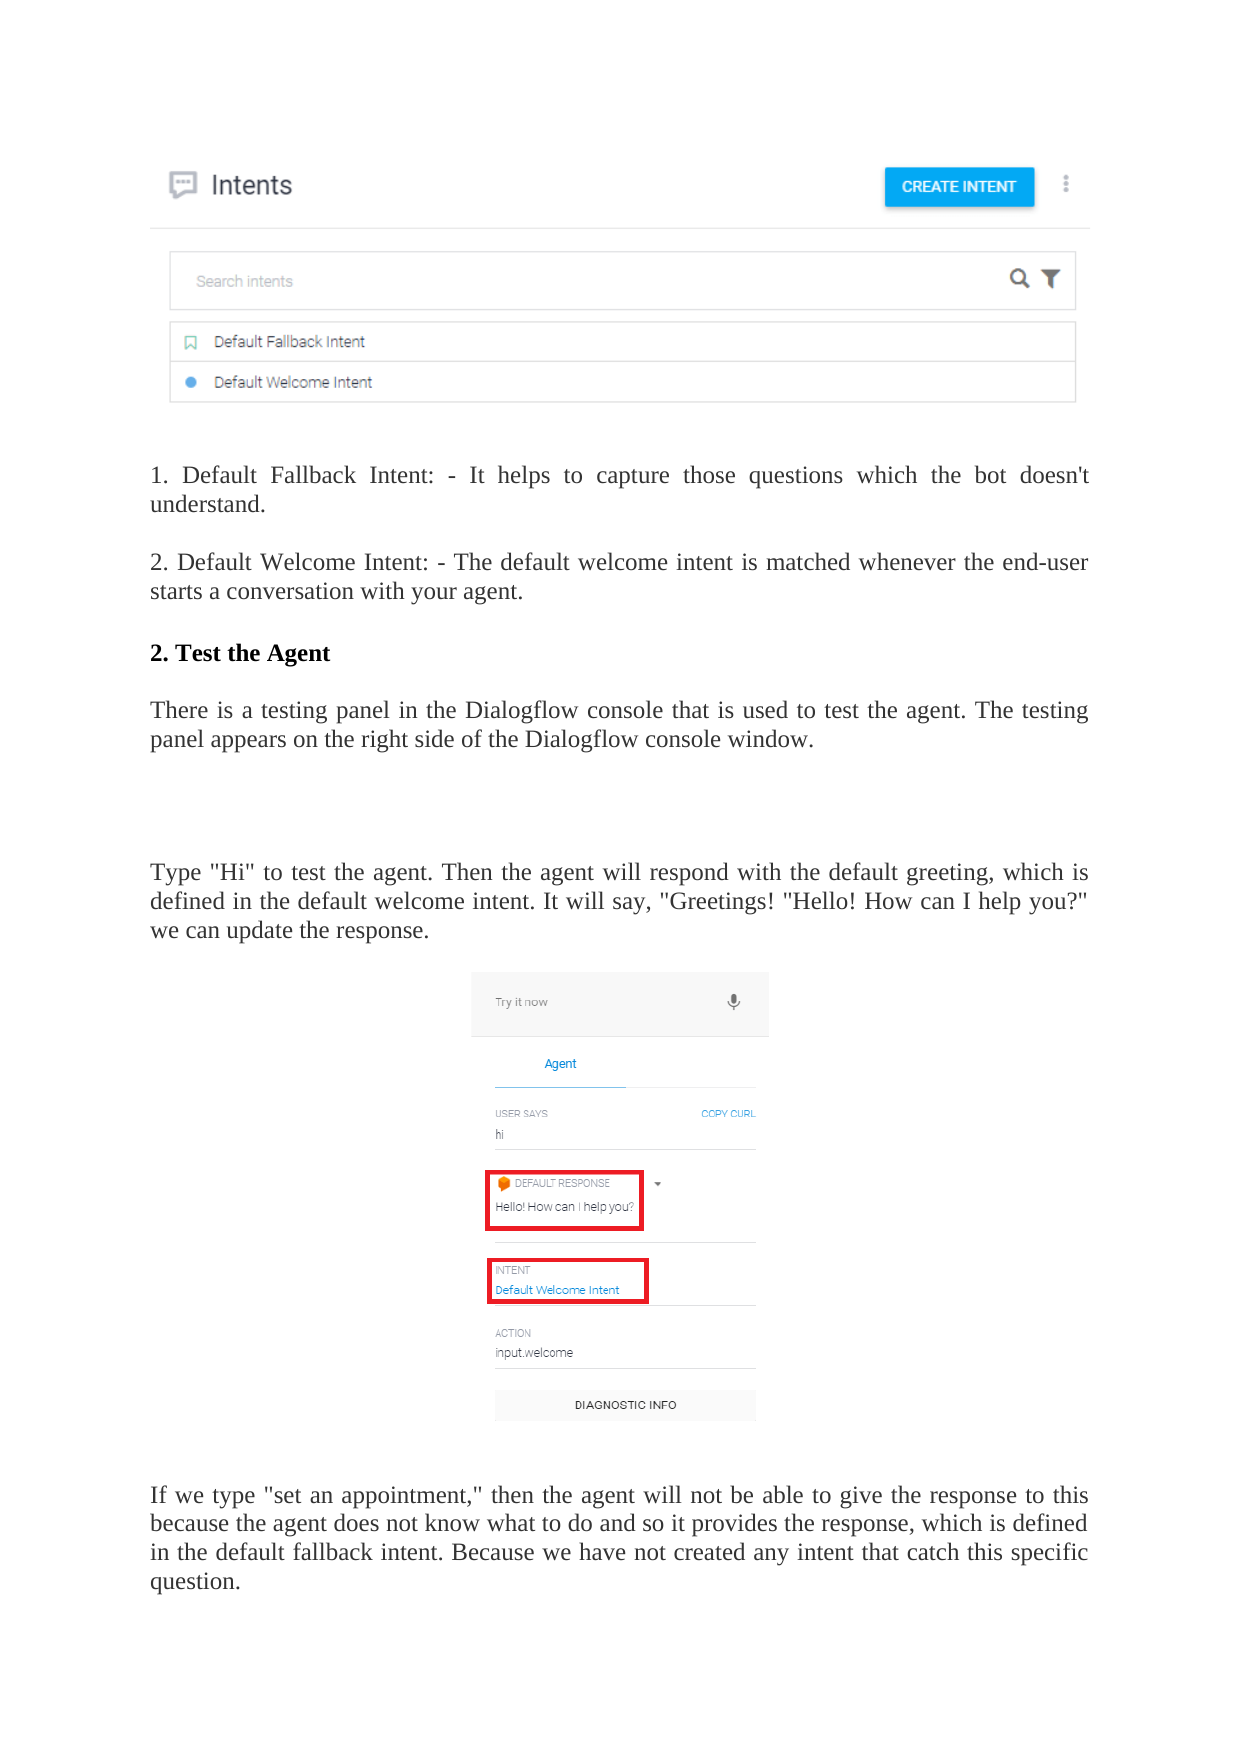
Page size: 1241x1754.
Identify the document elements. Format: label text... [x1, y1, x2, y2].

picture [150, 150, 1091, 415]
picture [471, 972, 769, 1434]
text If we type "set an appointment," then the agent will not be able to give the response to this because the agent does not know what to do and so it provides the response, which is defined in the default fallback intent. Because we have not created any intent that catch this specific question. [150, 1480, 1090, 1595]
text There is a testing panel in the Dialogflow console that is used to test the agent. The testing panel appears on the right side of the Dialogflow console window. [150, 696, 1090, 753]
text 2. Default Welcome Intent: - The default welcome intent is matched whenever the end-user starts a conversation with your agent. [150, 547, 1090, 605]
text 1. Default Fallback Intent: - It helps to capture those questions which the bot doesn't understand. [150, 461, 1090, 518]
text Type "Hi" to test the agent. Then the agent will respond with the default greeting, which is defined in the default welcome intent. It will say, "Greetings! "Hello! How can I help you?" we can update the response. [150, 857, 1090, 944]
subtitle 2. Test the Agent [150, 634, 1090, 666]
